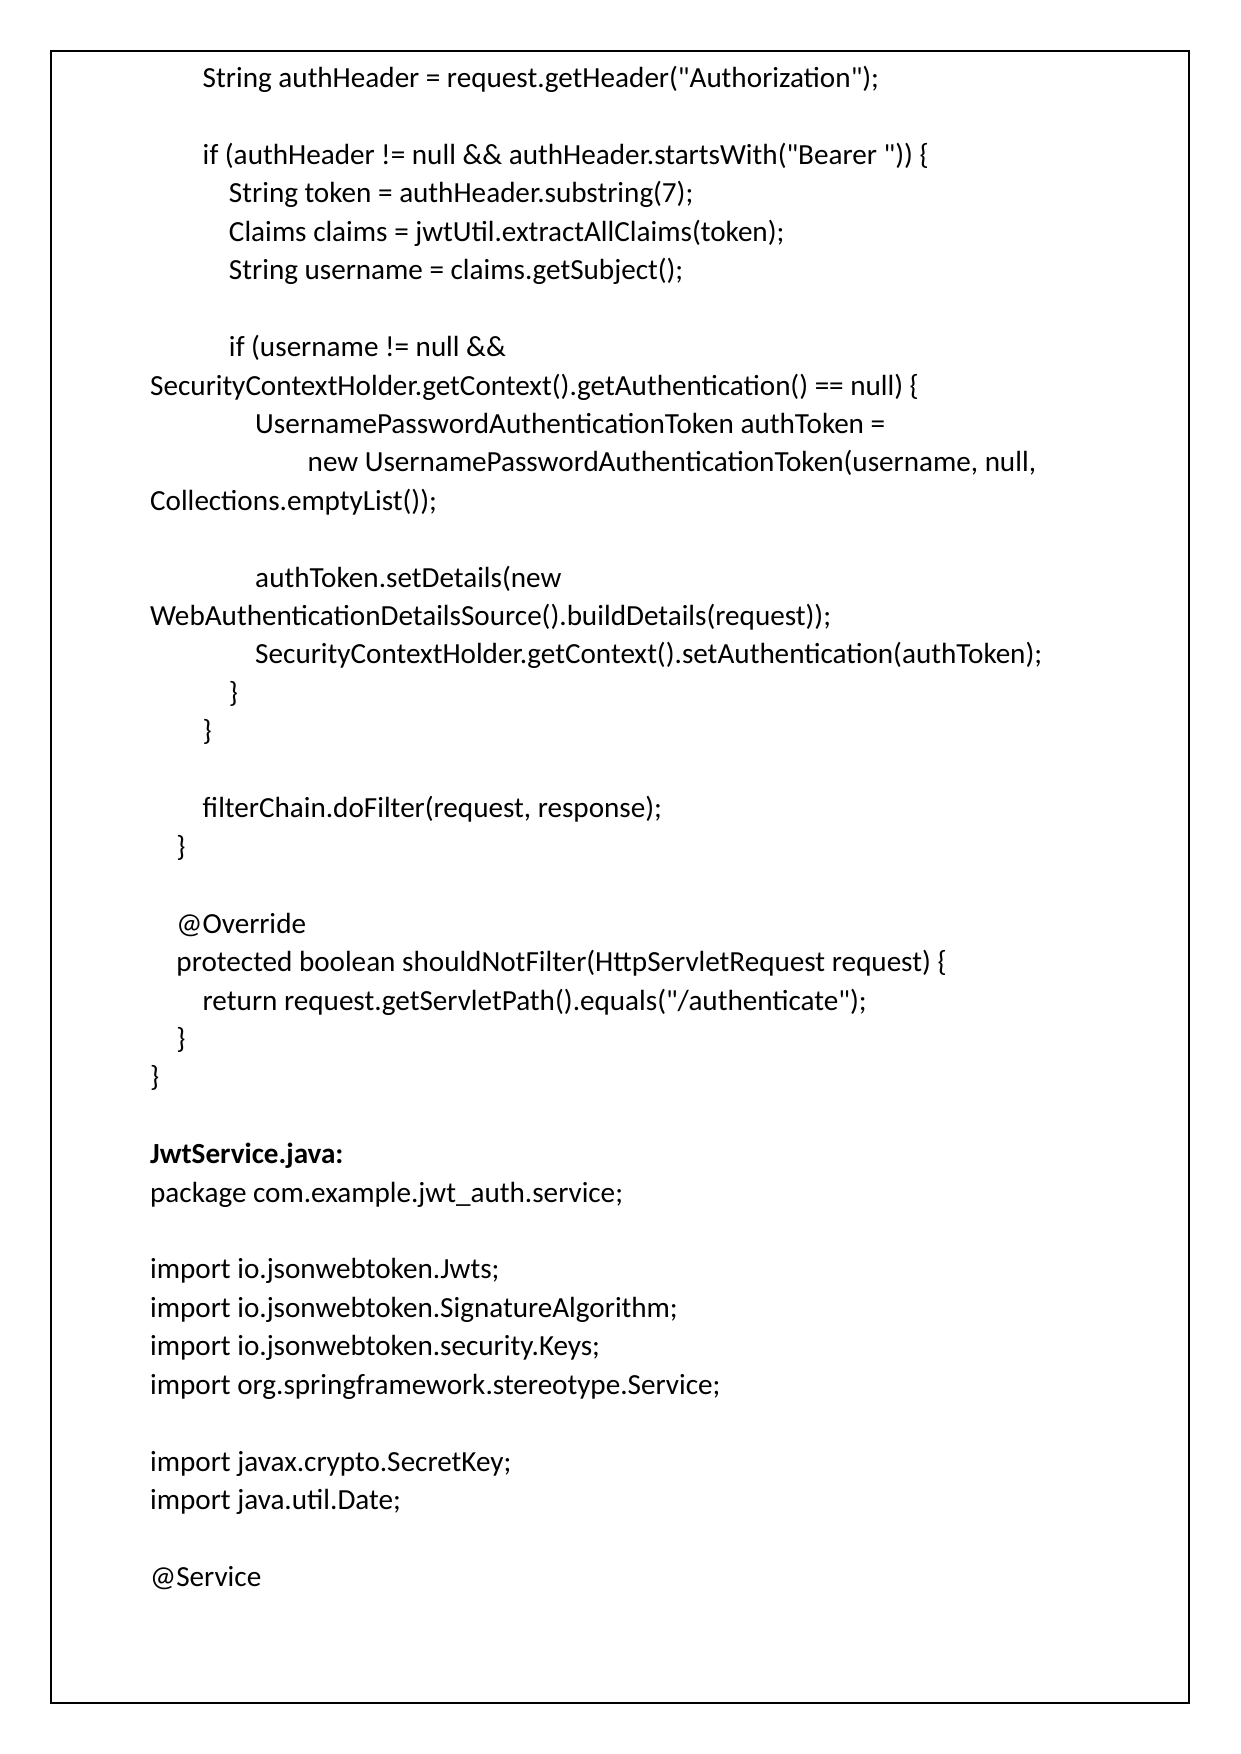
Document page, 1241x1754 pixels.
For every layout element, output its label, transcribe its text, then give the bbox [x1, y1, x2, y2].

text } [150, 1020, 1090, 1056]
text import org.springframework.stereotype.Service; [150, 1366, 1090, 1402]
text import java.util.Date; [150, 1481, 1090, 1517]
text package com.example.jwt_auth.service; [150, 1174, 1090, 1209]
text String authHeader = request.getHeader("Authorization"); [150, 59, 1090, 95]
text } [150, 1058, 1090, 1094]
text @Override [150, 905, 1090, 940]
text UsernamePasswordAuthenticationToken authToken = [150, 405, 1090, 441]
text if (authHeader != null && authHeader.startsWith("Bearer ")) { [150, 136, 1090, 172]
text protected boolean shouldNotFilter(HttpServletRequest request) { [150, 943, 1090, 979]
text String token = authHeader.substring(7); [150, 174, 1090, 210]
text filterChain.doFilter(request, response); [150, 789, 1090, 825]
text import io.jsonwebtoken.SignatureAlgorithm; [150, 1289, 1090, 1325]
text } [150, 674, 1090, 710]
text String username = claims.getSubject(); [150, 251, 1090, 287]
text } [150, 828, 1090, 863]
text Claims claims = jwtUtil.extractAllClaims(token); [150, 213, 1090, 248]
text new UsernamePasswordAuthenticationToken(username, null, Collections.emptyList()); [150, 443, 1090, 517]
text if (username != null && SecurityContextHolder.getContext().getAuthentication() == null) { [150, 328, 1090, 402]
text authToken.setDetails(new WebAuthenticationDetailsSource().buildDetails(request)); [150, 559, 1090, 633]
text } [150, 712, 1090, 748]
text import io.jsonwebtoken.security.Keys; [150, 1327, 1090, 1363]
text import javax.crypto.SecretKey; [150, 1443, 1090, 1478]
text JwtService.java: [150, 1135, 1090, 1171]
text @Service [150, 1558, 1090, 1594]
text SecurityContextHolder.getContext().setAuthentication(authToken); [150, 636, 1090, 671]
text return request.getServletPath().equals("/authenticate"); [150, 982, 1090, 1017]
text import io.jsonwebtoken.Jwts; [150, 1251, 1090, 1286]
